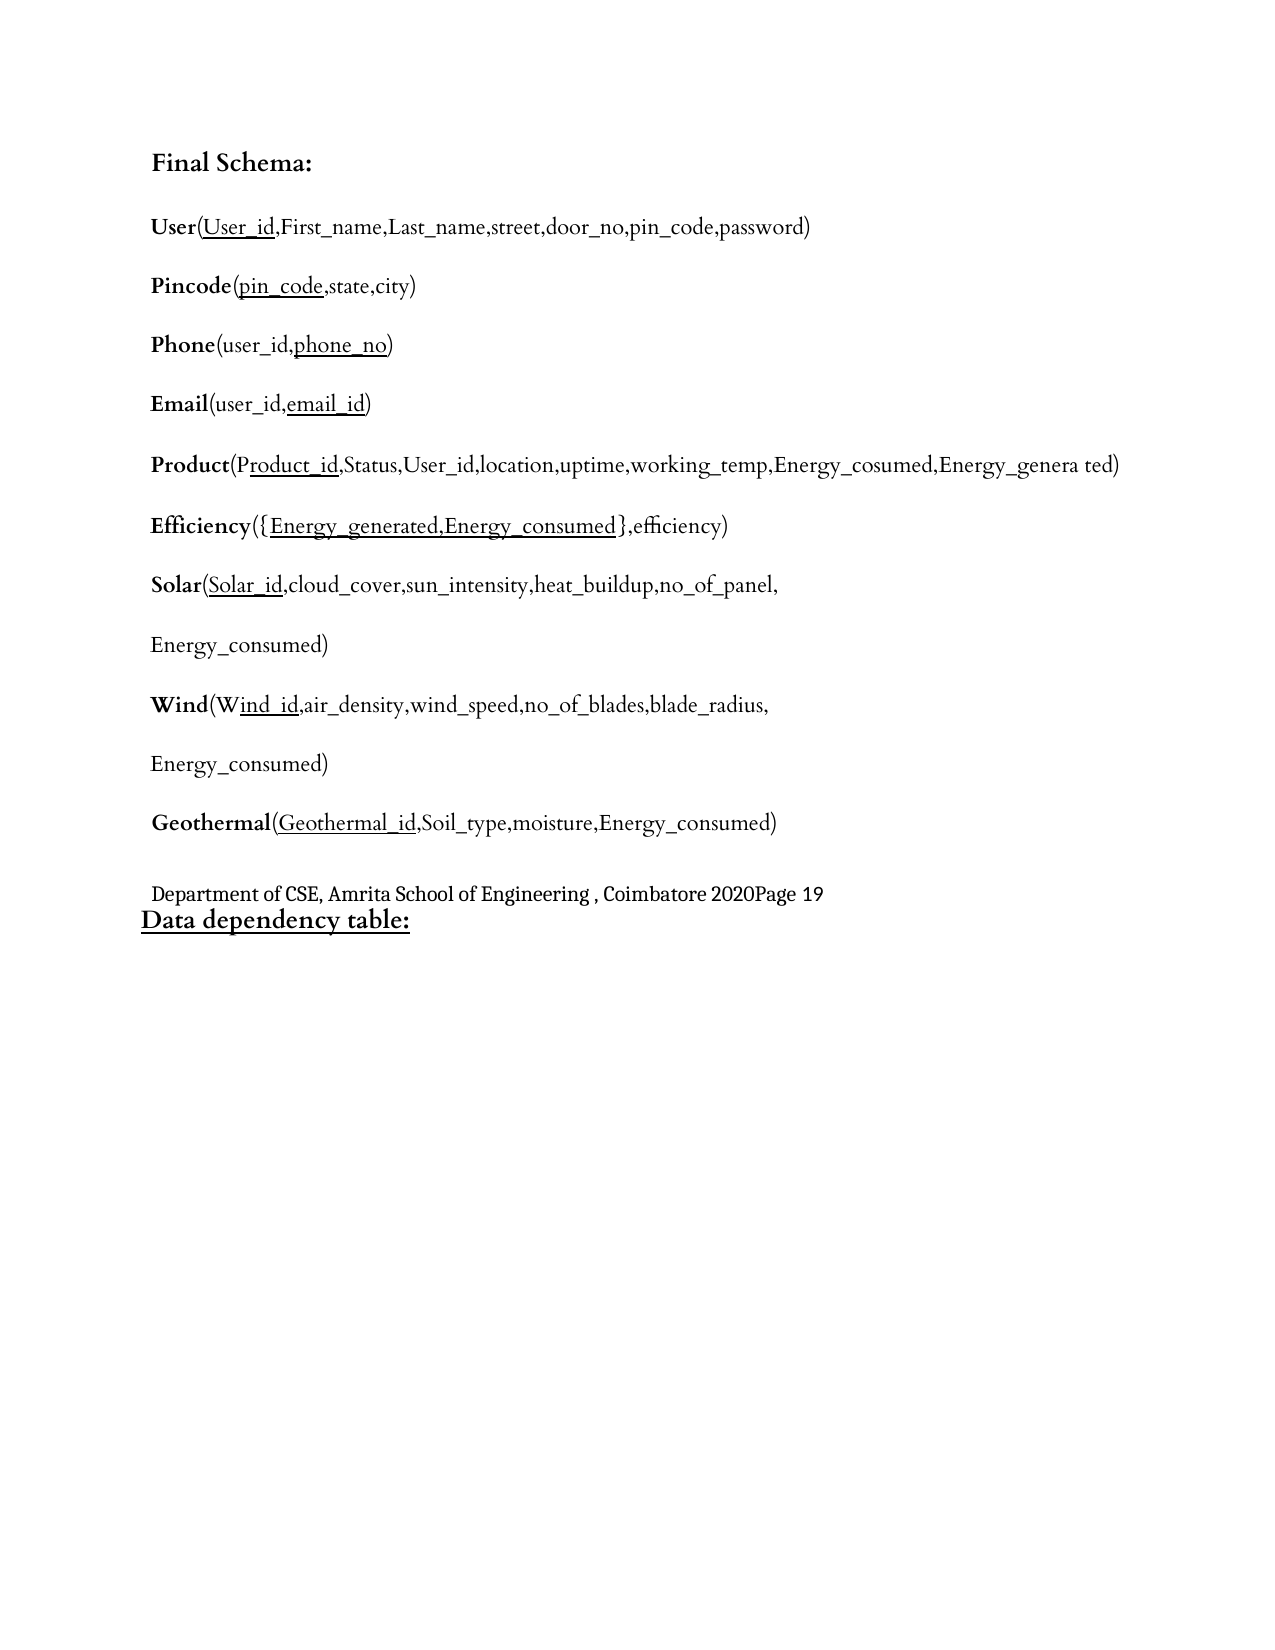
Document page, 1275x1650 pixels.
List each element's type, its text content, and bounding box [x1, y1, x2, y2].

text Efficiency({Energy_generated,Energy_consumed},efficiency) [150, 512, 1128, 541]
text Energy_consumed) [150, 631, 1128, 661]
text Wind(Wind_id,air_density,wind_speed,no_of_blades,blade_radius, [150, 690, 1128, 720]
text Final Schema: [151, 147, 1128, 181]
text Solar(Solar_id,cloud_cover,sun_intensity,heat_buildup,no_of_panel, [151, 571, 1128, 600]
text Energy_consumed) [150, 749, 1128, 779]
text User(User_id,First_name,Last_name,street,door_no,pin_code,password) [150, 213, 1128, 243]
text Email(user_id,email_id) [150, 390, 1128, 420]
text Pincode(pin_code,state,city) [150, 272, 1128, 302]
text Phone(user_id,phone_no) [150, 331, 1128, 361]
text Department of CSE, Amrita School of Engineering , Coimbatore 2020Page 19 [151, 880, 1128, 907]
text Product(Product_id,Status,User_id,location,uptime,working_temp,Energy_cosumed,Energy_genera ted) [150, 451, 1126, 480]
text Geothermal(Geothermal_id,Soil_type,moisture,Energy_consumed) [151, 808, 1128, 838]
text Data dependency table: [141, 907, 1128, 934]
